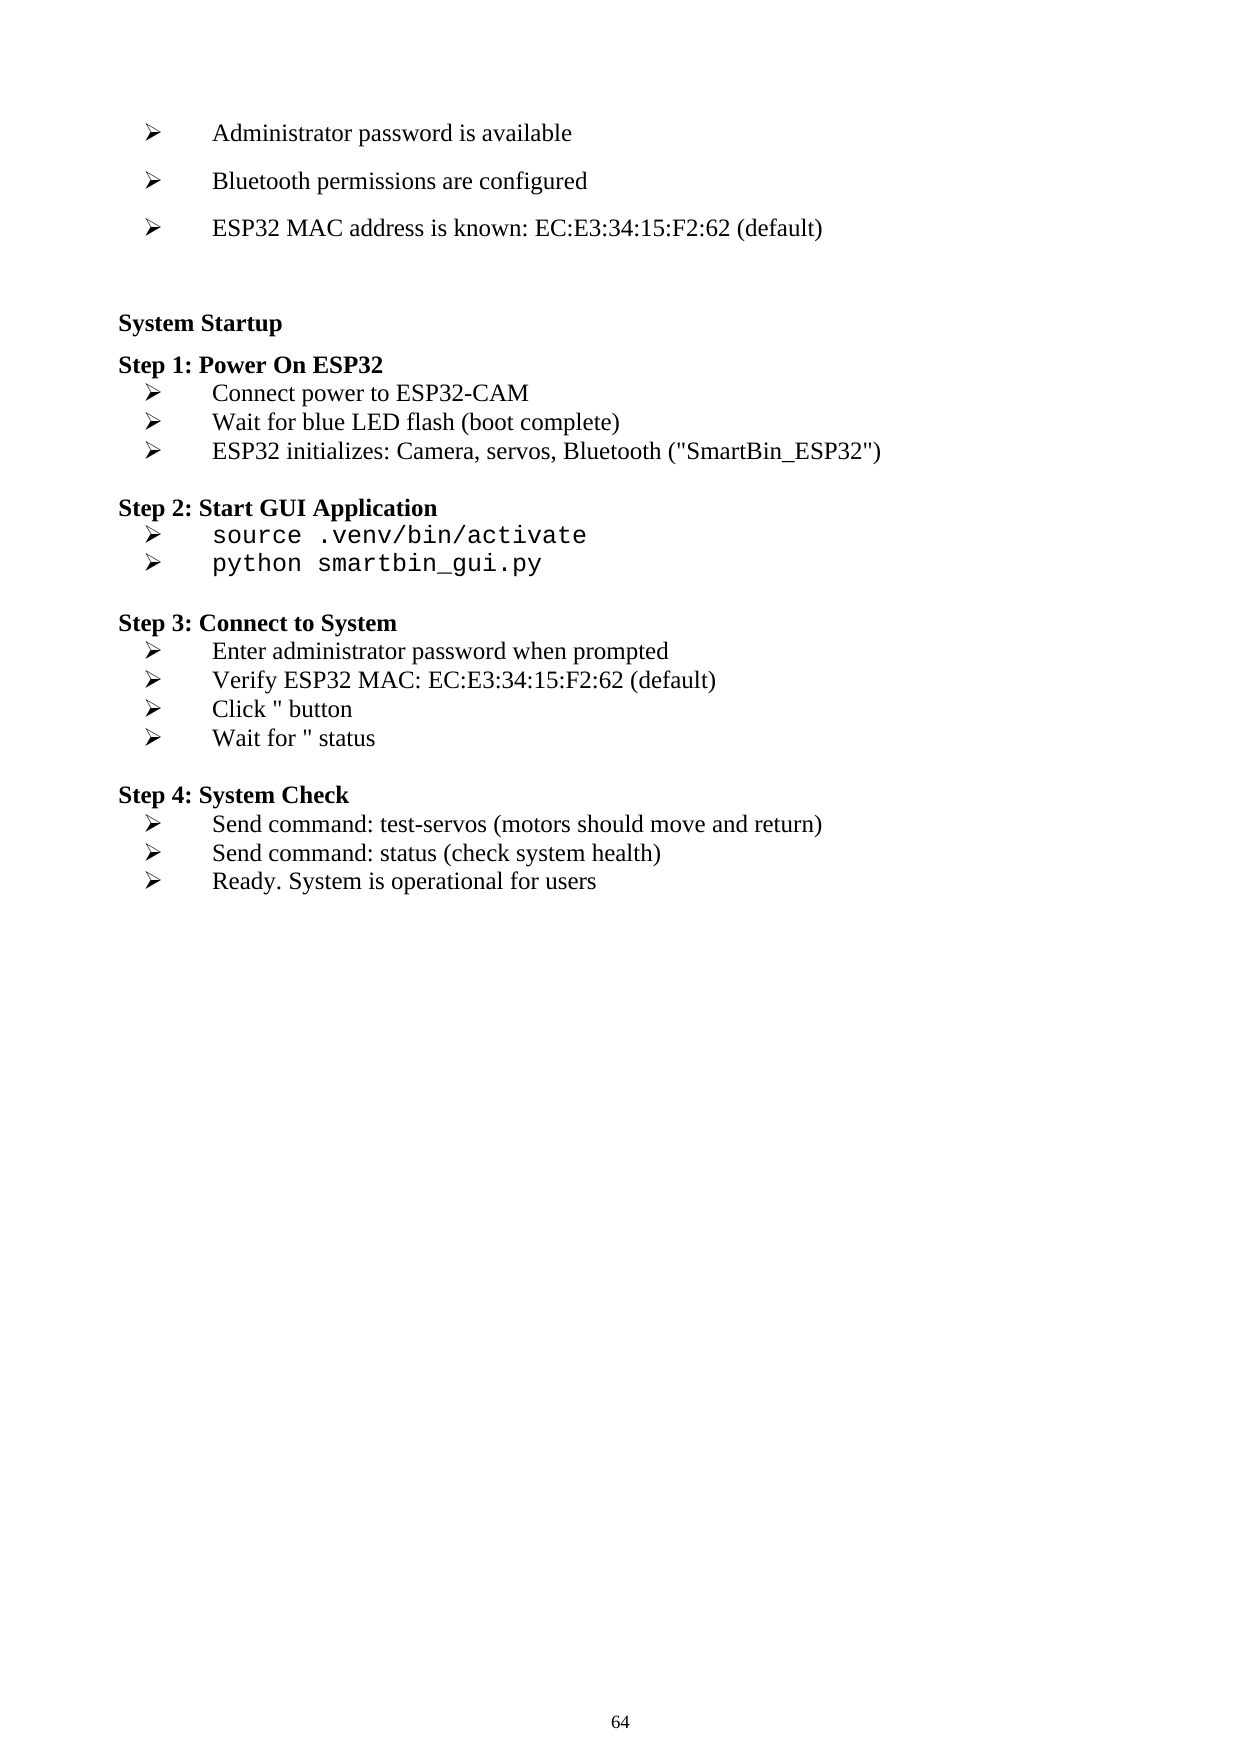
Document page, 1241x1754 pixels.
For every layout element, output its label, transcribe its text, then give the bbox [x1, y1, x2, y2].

list Wait for " status [143, 723, 1122, 751]
list ESP32 initializes: Camera, servos, Bluetooth ("SmartBin_ESP32") [143, 436, 1122, 465]
list Connect power to ESP32-CAM [143, 378, 1122, 407]
list Bluetooth permissions are configured [143, 166, 1122, 194]
list Verify ESP32 MAC: EC:E3:34:15:F2:62 (default) [143, 665, 1122, 694]
list Ready. System is operational for users [143, 866, 1122, 895]
list Send command: status (check system health) [143, 838, 1122, 866]
text Step 3: Connect to System [118, 608, 1122, 636]
text Step 1: Power On ESP32 [118, 350, 1122, 378]
list source .venv/bin/activate [143, 522, 1122, 551]
list Click " button [143, 694, 1122, 723]
subtitle System Startup [118, 308, 1122, 337]
list Administrator password is available [143, 118, 1122, 147]
text Step 2: Start GUI Application [118, 493, 1122, 522]
text Step 4: System Check [118, 780, 1122, 809]
list Send command: test-servos (motors should move and return) [143, 809, 1122, 838]
list ESP32 MAC address is known: EC:E3:34:15:F2:62 (default) [143, 213, 1122, 242]
list Wait for blue LED flash (boot complete) [143, 407, 1122, 436]
list Enter administrator password when prompted [143, 636, 1122, 665]
list python smartbin_gui.py [143, 551, 1122, 579]
